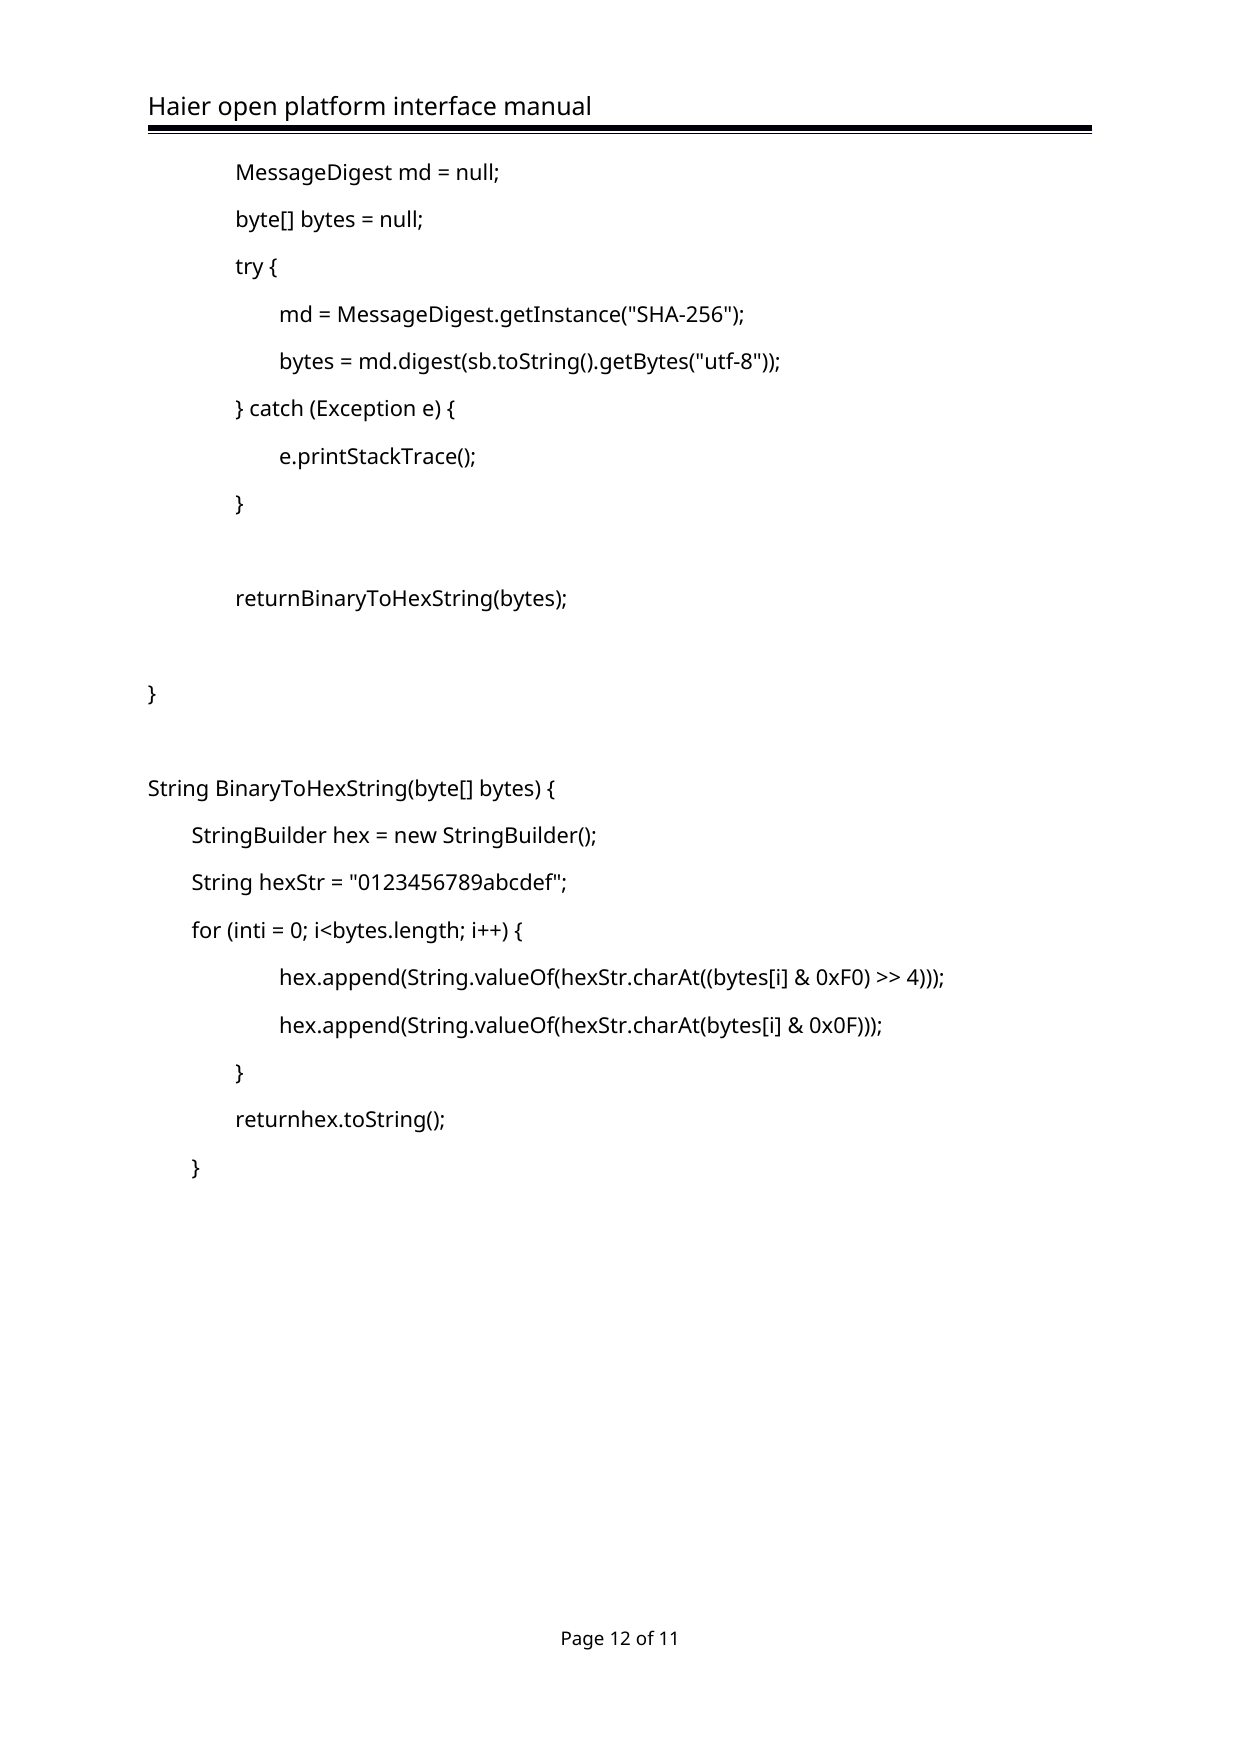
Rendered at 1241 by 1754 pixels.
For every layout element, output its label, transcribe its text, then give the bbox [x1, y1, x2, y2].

text try { [148, 250, 1092, 282]
text returnhex.toString(); [148, 1103, 1092, 1136]
text } catch (Exception e) { [148, 392, 1092, 424]
text returnBinaryToHexString(bytes); [148, 582, 1092, 614]
text e.printStackTrace(); [148, 439, 1092, 472]
text } [148, 1056, 1092, 1088]
text StringBuilder hex = new StringBuilder(); [148, 819, 1092, 851]
text bytes = md.digest(sb.toString().getBytes("utf-8")); [148, 345, 1092, 377]
text } [148, 487, 1092, 519]
text String BinaryToHexString(byte[] bytes) { [148, 771, 1092, 804]
text for (inti = 0; i<bytes.length; i++) { [148, 913, 1092, 946]
text byte[] bytes = null; [148, 202, 1092, 235]
text } [148, 1150, 1092, 1183]
text hex.append(String.valueOf(hexStr.charAt(bytes[i] & 0x0F))); [148, 1008, 1092, 1041]
text MessageDigest md = null; [148, 155, 1092, 188]
text String hexStr = "0123456789abcdef"; [148, 866, 1092, 898]
text hex.append(String.valueOf(hexStr.charAt((bytes[i] & 0xF0) >> 4))); [148, 961, 1092, 993]
text md = MessageDigest.getInstance("SHA-256"); [148, 297, 1092, 330]
text } [148, 676, 1092, 709]
